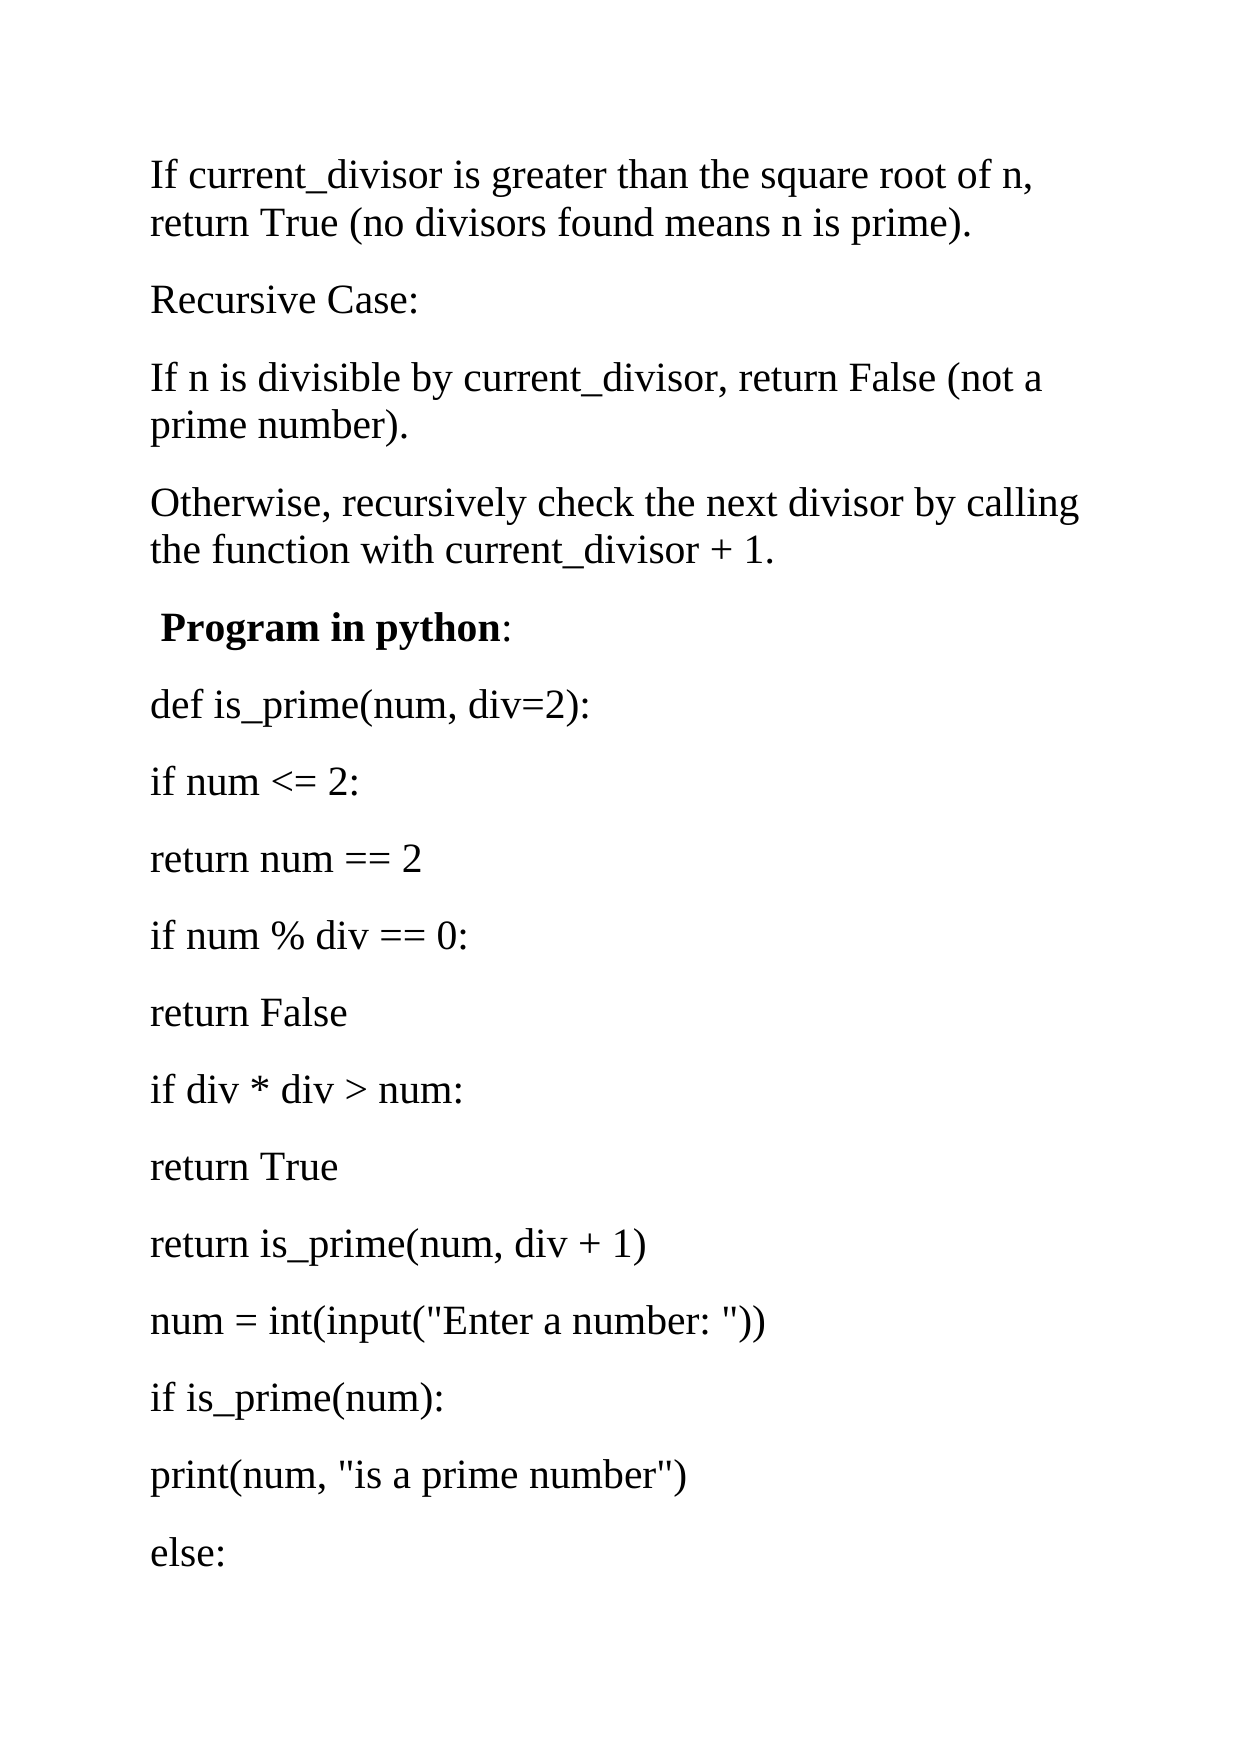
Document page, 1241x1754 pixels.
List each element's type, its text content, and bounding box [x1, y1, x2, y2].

text Otherwise, recursively check the next divisor by calling the function with current_divisor + 1. [150, 477, 1090, 573]
text if num % div == 0: [150, 910, 1090, 958]
text Program in python: [150, 602, 1090, 650]
text return is_prime(num, div + 1) [150, 1219, 1090, 1267]
text else: [150, 1527, 1090, 1575]
text return num == 2 [150, 833, 1090, 881]
text print(num, "is a prime number") [150, 1450, 1090, 1498]
text return False [150, 987, 1090, 1035]
text def is_prime(num, div=2): [150, 679, 1090, 727]
text If n is divisible by current_divisor, return False (not a prime number). [150, 352, 1090, 448]
text if num <= 2: [150, 756, 1090, 804]
text if div * div > num: [150, 1064, 1090, 1112]
text num = int(input("Enter a number: ")) [150, 1296, 1090, 1344]
text if is_prime(num): [150, 1373, 1090, 1421]
text return True [150, 1142, 1090, 1189]
text If current_divisor is greater than the square root of n, return True (no divisors found means n is prime). [150, 150, 1090, 246]
text Recursive Case: [150, 275, 1090, 323]
